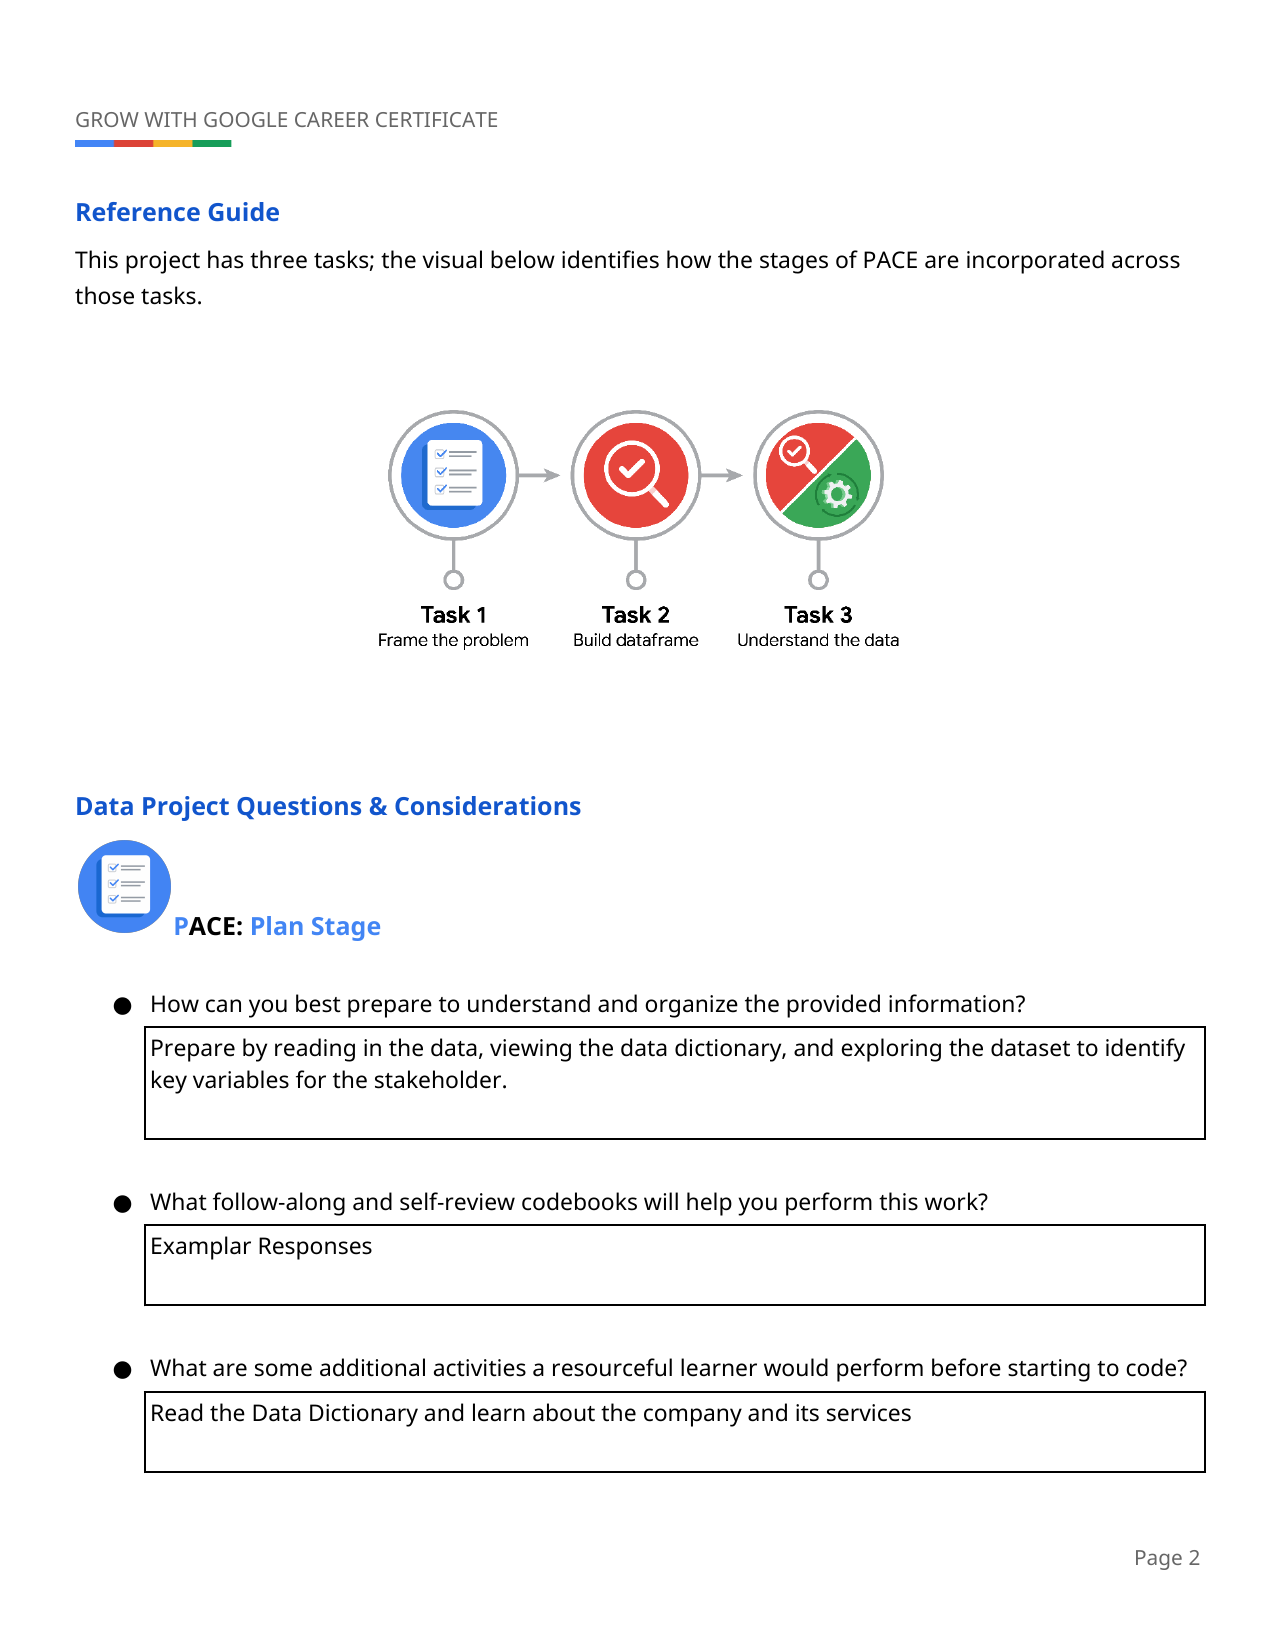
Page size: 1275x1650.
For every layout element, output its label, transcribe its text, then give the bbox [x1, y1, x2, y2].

list What follow-along and self-review codebooks will help you perform this work? [112, 1186, 1200, 1217]
text This project has three tasks; the visual below identifies how the stages of PACE are incorporated across those tasks. [75, 244, 1200, 311]
picture [323, 316, 952, 735]
picture [75, 837, 173, 936]
picture [75, 140, 232, 147]
text Prepare by reading in the data, viewing the data dictionary, and exploring the dataset to identify key variables for the stakeholder. [146, 1028, 1204, 1095]
text Reference Guide [75, 194, 1200, 228]
list What are some additional activities a resourceful learner would perform before starting to code? [112, 1352, 1200, 1383]
text PACE: Plan Stage [75, 838, 1200, 943]
text Data Project Questions & Considerations [75, 788, 1200, 822]
list How can you best prepare to understand and organize the provided information? [112, 988, 1200, 1019]
text Examplar Responses [146, 1226, 1204, 1262]
text Read the Data Dictionary and learn about the company and its services [146, 1393, 1204, 1428]
